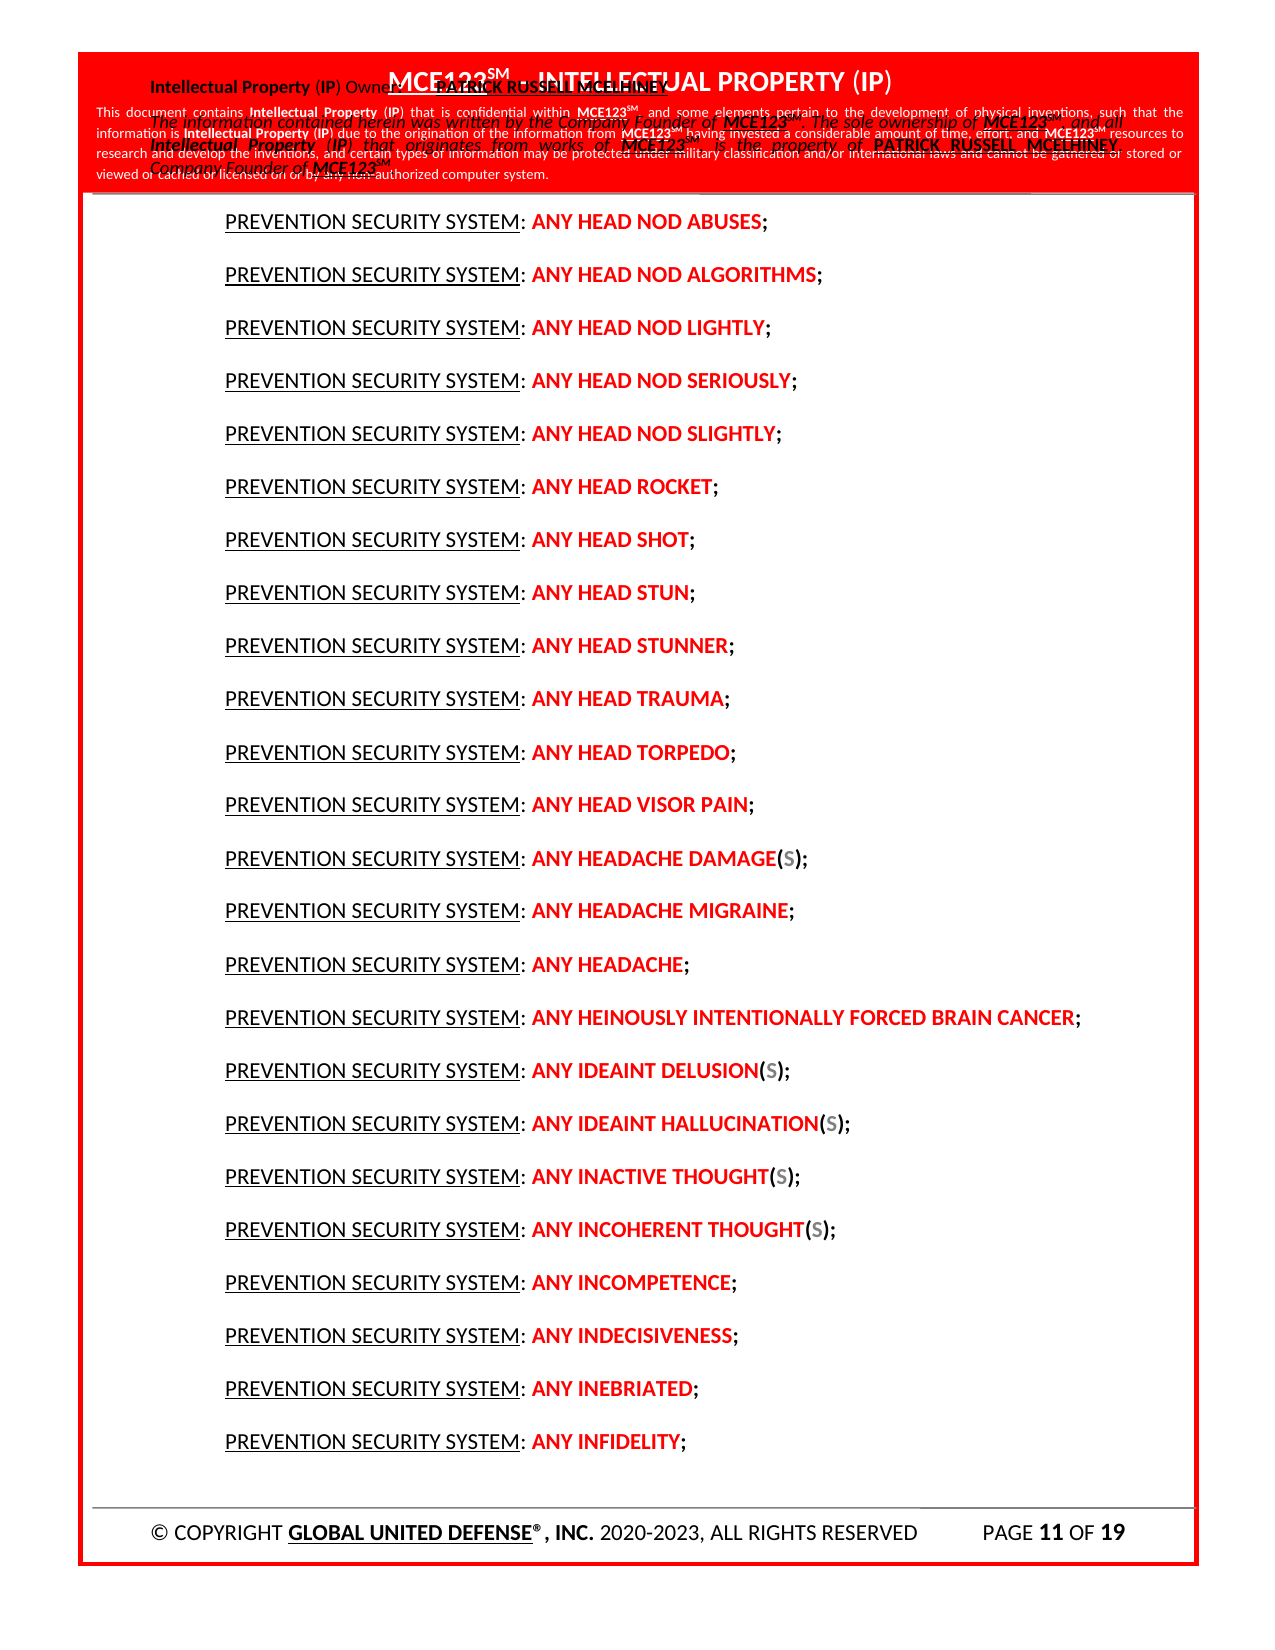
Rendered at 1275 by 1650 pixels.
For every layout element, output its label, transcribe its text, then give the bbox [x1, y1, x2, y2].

text PREVENTION SECURITY SYSTEM: ANY INACTIVE THOUGHT(S); [187, 1162, 1125, 1190]
text PREVENTION SECURITY SYSTEM: ANY INEBRIATED; [187, 1374, 1125, 1402]
text PREVENTION SECURITY SYSTEM: ANY INCOMPETENCE; [187, 1268, 1125, 1296]
text PREVENTION SECURITY SYSTEM: ANY HEAD TORPEDO; [187, 738, 1125, 766]
text PREVENTION SECURITY SYSTEM: ANY HEAD STUNNER; [187, 632, 1125, 659]
text PREVENTION SECURITY SYSTEM: ANY INFIDELITY; [187, 1427, 1125, 1455]
text PREVENTION SECURITY SYSTEM: ANY HEADACHE MIGRAINE; [187, 897, 1125, 925]
text PREVENTION SECURITY SYSTEM: ANY HEADACHE DAMAGE(S); [187, 844, 1125, 872]
text PREVENTION SECURITY SYSTEM: ANY HEAD STUN; [187, 578, 1125, 607]
text PREVENTION SECURITY SYSTEM: ANY HEAD NOD SERIOUSLY; [187, 366, 1125, 394]
text PREVENTION SECURITY SYSTEM: ANY HEAD SHOT; [187, 526, 1125, 553]
text PREVENTION SECURITY SYSTEM: ANY INCOHERENT THOUGHT(S); [187, 1215, 1125, 1243]
text PREVENTION SECURITY SYSTEM: ANY HEAD TRAUMA; [187, 684, 1125, 713]
text PREVENTION SECURITY SYSTEM: ANY IDEAINT DELUSION(S); [187, 1056, 1125, 1084]
text PREVENTION SECURITY SYSTEM: ANY HEAD NOD ABUSES; [187, 207, 1125, 235]
text PREVENTION SECURITY SYSTEM: ANY HEINOUSLY INTENTIONALLY FORCED BRAIN CANCER; [187, 1003, 1125, 1031]
text PREVENTION SECURITY SYSTEM: ANY HEAD NOD LIGHTLY; [187, 313, 1125, 341]
text PREVENTION SECURITY SYSTEM: ANY HEAD VISOR PAIN; [187, 791, 1125, 819]
text PREVENTION SECURITY SYSTEM: ANY HEAD NOD SLIGHTLY; [187, 419, 1125, 447]
text PREVENTION SECURITY SYSTEM: ANY IDEAINT HALLUCINATION(S); [187, 1109, 1125, 1137]
text PREVENTION SECURITY SYSTEM: ANY HEAD NOD ALGORITHMS; [187, 260, 1125, 288]
text PREVENTION SECURITY SYSTEM: ANY HEAD ROCKET; [187, 472, 1125, 501]
text PREVENTION SECURITY SYSTEM: ANY INDECISIVENESS; [187, 1321, 1125, 1349]
text PREVENTION SECURITY SYSTEM: ANY HEADACHE; [187, 950, 1125, 978]
